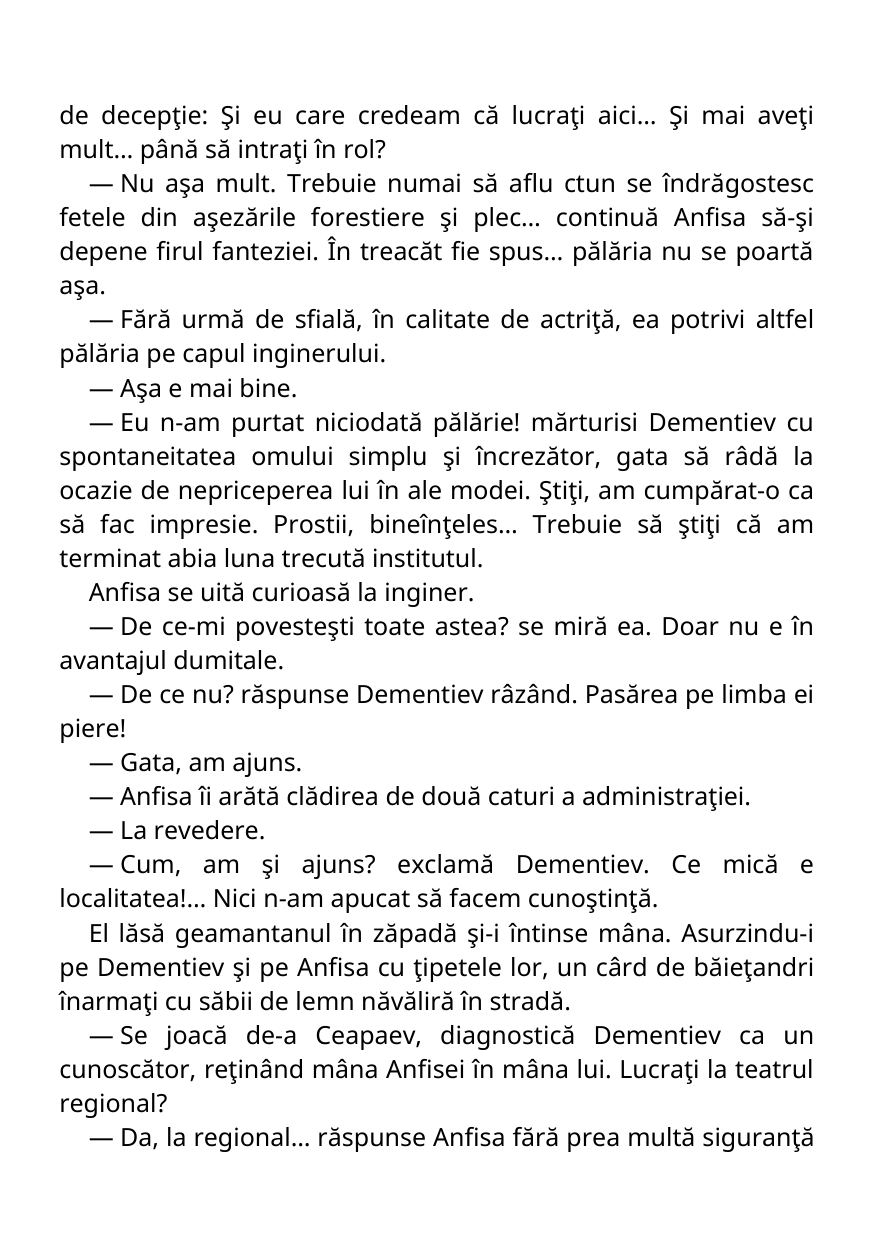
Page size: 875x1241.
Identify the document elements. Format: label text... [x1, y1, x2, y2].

text — Anfisa îi arătă clădirea de două caturi a administraţiei. [59, 779, 815, 813]
text — De ce nu? răspunse Dementiev râzând. Pasărea pe limba ei piere! [59, 677, 815, 745]
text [59, 1119, 815, 1154]
text — La revedere. [59, 813, 815, 847]
text — Se joacă de-a Ceapaev, diagnostică Dementiev ca un cunoscător, reţinând mâna Anfisei în mâna lui. Lucraţi la teatrul regional? [59, 1017, 815, 1119]
text — Gata, am ajuns. [59, 745, 815, 779]
text — Eu n-am purtat niciodată pălărie! mărturisi Dementiev cu spontaneitatea omului simplu şi încrezător, gata să râdă la ocazie de nepriceperea lui în ale modei. Ştiţi, am cumpărat-o ca să fac impresie. Prostii, bineînţeles… Trebuie să ştiţi că am terminat abia luna trecută institutul. [59, 404, 815, 574]
text Anfisa se uită curioasă la inginer. [59, 574, 815, 609]
text — Cum, am şi ajuns? exclamă Dementiev. Ce mică e localitatea!… Nici n-am apucat să facem cunoştinţă. [59, 847, 815, 915]
text — Nu aşa mult. Trebuie numai să aflu ctun se îndrăgostesc fetele din aşezările forestiere şi plec… continuă Anfisa să-şi depene firul fanteziei. În treacăt fie spus… pălăria nu se poartă aşa. [59, 166, 815, 302]
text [59, 98, 815, 166]
text — Fără urmă de sfială, în calitate de actriţă, ea potrivi altfel pălăria pe capul inginerului. [59, 302, 815, 370]
text — Aşa e mai bine. [59, 370, 815, 404]
text El lăsă geamantanul în zăpadă şi-i întinse mâna. Asurzindu-i pe Dementiev şi pe Anfisa cu ţipetele lor, un cârd de băieţandri înarmaţi cu săbii de lemn năvăliră în stradă. [59, 915, 815, 1017]
text — De ce-mi povesteşti toate astea? se miră ea. Doar nu e în avantajul dumitale. [59, 609, 815, 677]
